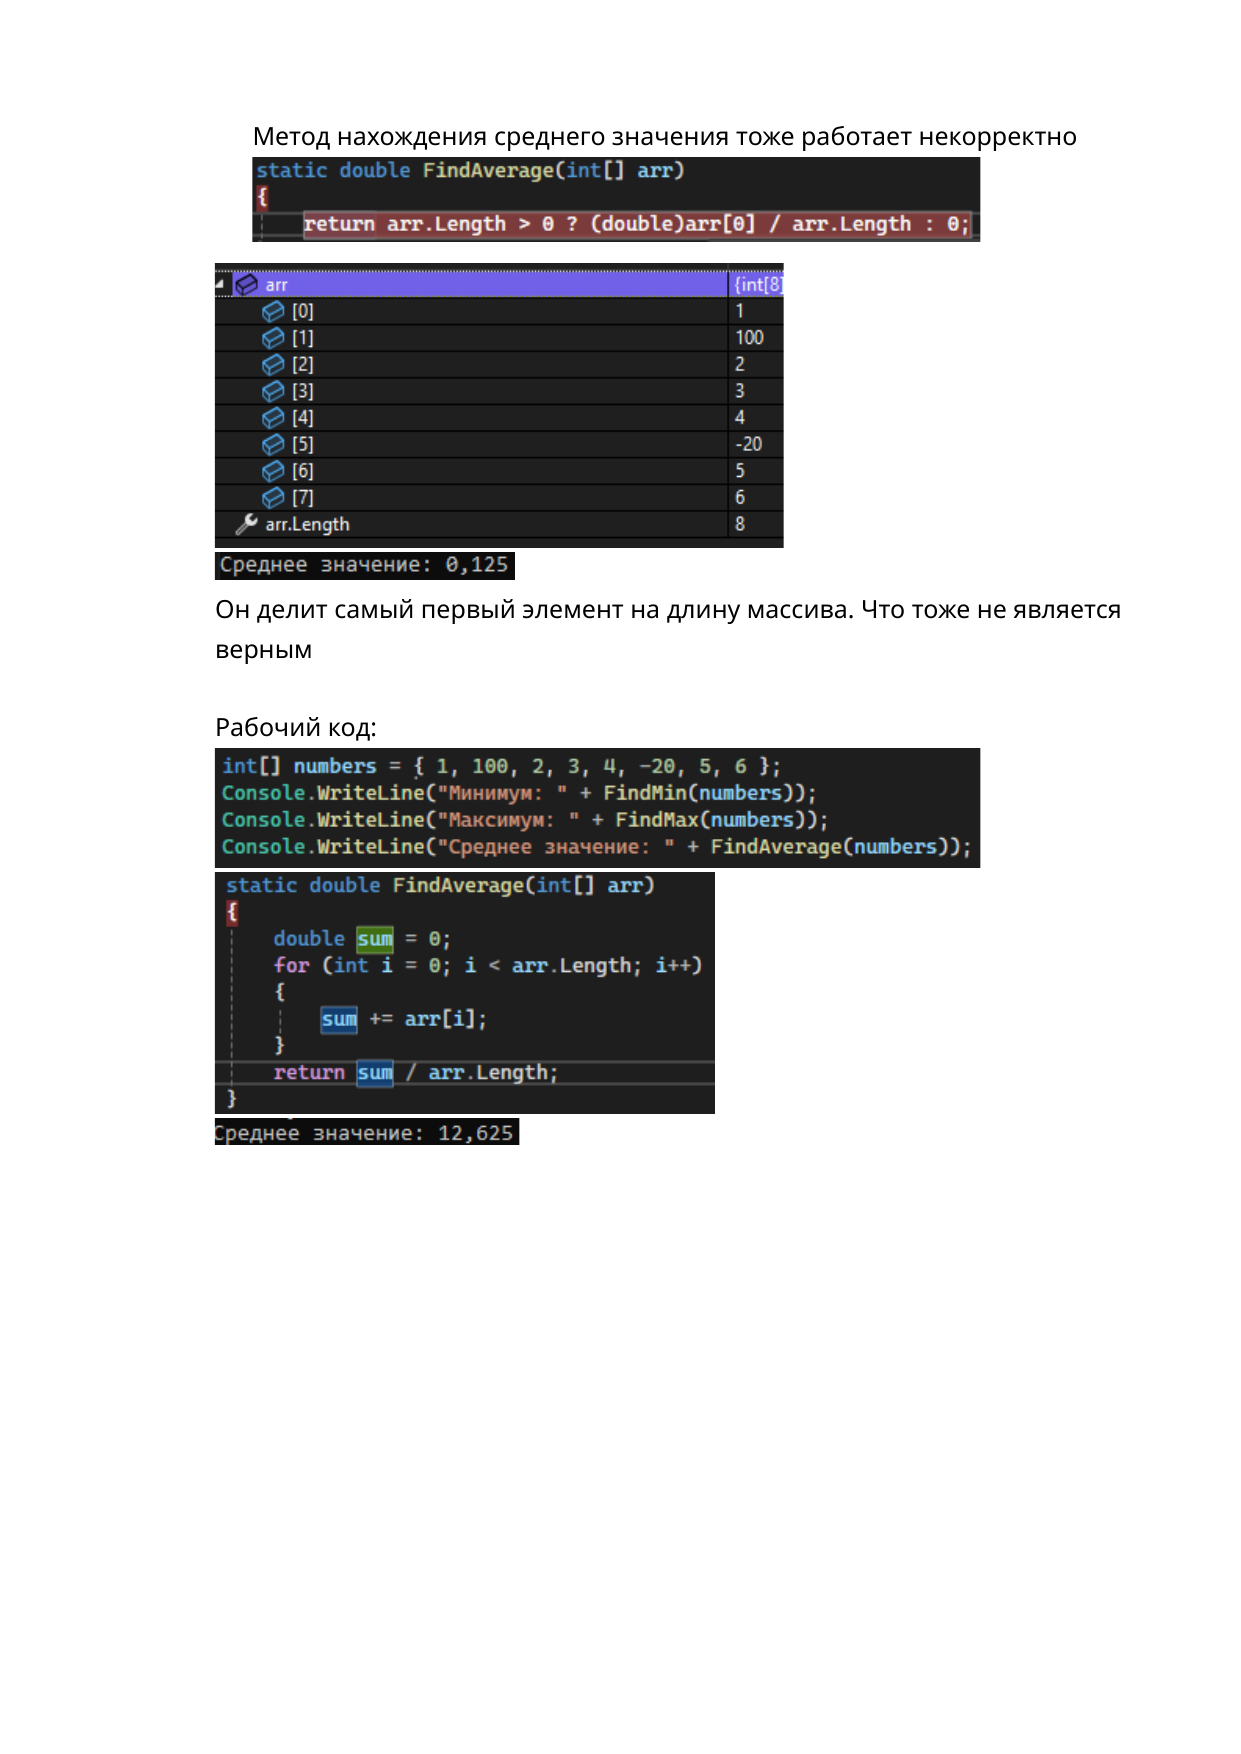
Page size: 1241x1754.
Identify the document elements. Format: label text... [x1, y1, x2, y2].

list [215, 118, 1152, 242]
picture [214, 263, 784, 548]
picture [214, 1118, 520, 1145]
picture [214, 872, 715, 1114]
picture [214, 748, 981, 868]
picture [214, 552, 515, 580]
picture [252, 157, 981, 242]
